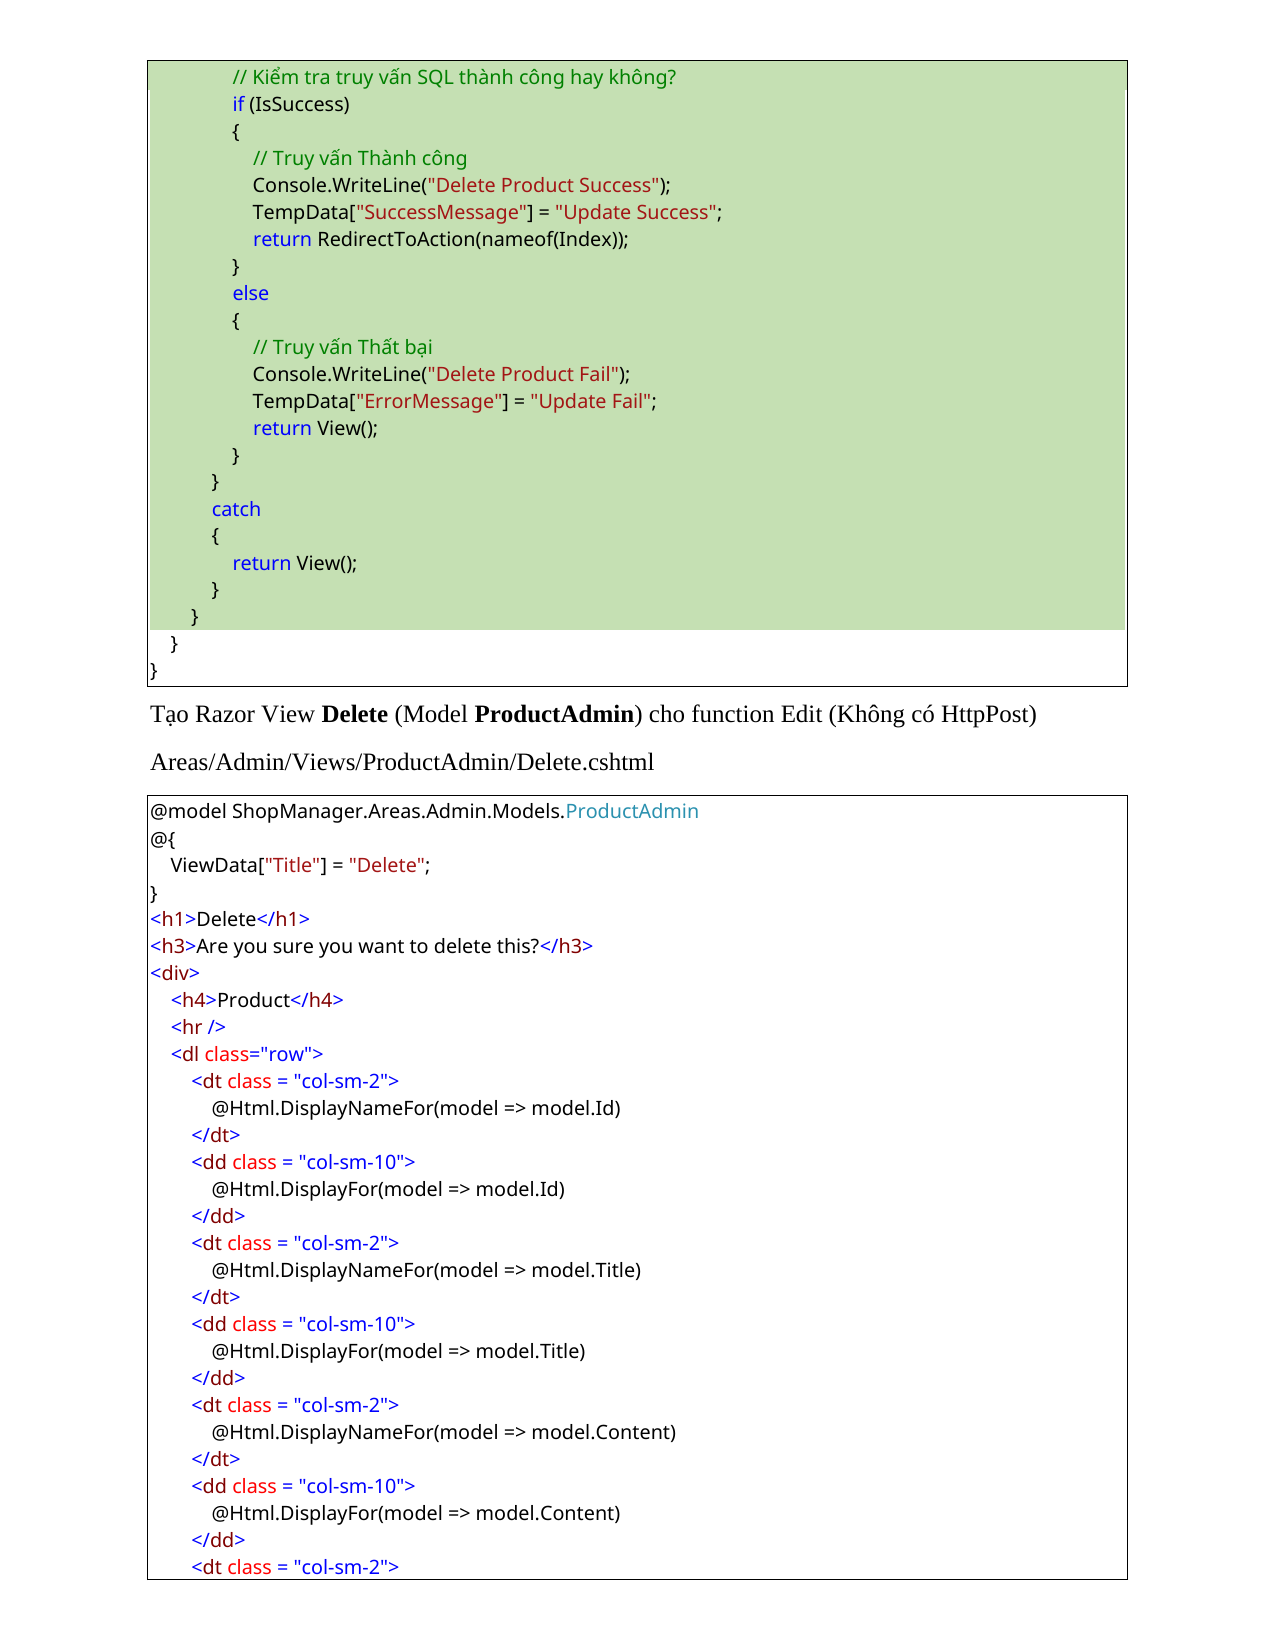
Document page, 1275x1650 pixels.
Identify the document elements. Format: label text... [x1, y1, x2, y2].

text } [150, 879, 1125, 906]
text <dt class = "col-sm-2"> [150, 1229, 1125, 1256]
text </dd> [150, 1202, 1125, 1229]
text } [150, 630, 1125, 653]
text @Html.DisplayFor(model => model.Title) [150, 1337, 1125, 1364]
text @model ShopManager.Areas.Admin.Models.ProductAdmin [148, 796, 1127, 825]
text // Truy vấn Thành công [150, 144, 1125, 171]
text } [150, 576, 1125, 603]
text <dl class="row"> [150, 1041, 1125, 1068]
text @Html.DisplayNameFor(model => model.Content) [150, 1418, 1125, 1445]
text <dd class = "col-sm-10"> [150, 1472, 1125, 1499]
text @Html.DisplayNameFor(model => model.Id) [150, 1094, 1125, 1122]
text else [150, 279, 1125, 306]
text // Kiểm tra truy vấn SQL thành công hay không? [148, 61, 1127, 90]
text </dt> [150, 1445, 1125, 1472]
text { [150, 117, 1125, 144]
text return View(); [150, 414, 1125, 441]
text // Truy vấn Thất bại [150, 333, 1125, 360]
text Console.WriteLine("Delete Product Success"); [150, 171, 1125, 198]
text <h3>Are you sure you want to delete this?</h3> [150, 933, 1125, 960]
text <hr /> [150, 1014, 1125, 1041]
text <dt class = "col-sm-2"> [150, 1553, 1125, 1579]
text @{ [150, 825, 1125, 852]
text { [150, 306, 1125, 333]
text } [150, 252, 1125, 279]
text } [150, 468, 1125, 495]
text if (IsSuccess) [150, 90, 1125, 117]
text <h1>Delete</h1> [150, 906, 1125, 933]
text return View(); [150, 549, 1125, 576]
text <h4>Product</h4> [150, 987, 1125, 1014]
text } [150, 603, 1125, 630]
text Areas/Admin/Views/ProductAdmin/Delete.cshtml [150, 747, 1125, 776]
text Tạo Razor View Delete (Model ProductAdmin) cho function Edit (Không có HttpPost) [150, 699, 1125, 728]
text </dd> [150, 1364, 1125, 1391]
text TempData["ErrorMessage"] = "Update Fail"; [150, 387, 1125, 414]
text TempData["SuccessMessage"] = "Update Success"; [150, 198, 1125, 225]
text } [148, 653, 1127, 686]
text return RedirectToAction(nameof(Index)); [150, 225, 1125, 252]
text </dt> [150, 1283, 1125, 1310]
text ViewData["Title"] = "Delete"; [150, 852, 1125, 879]
text <dd class = "col-sm-10"> [150, 1310, 1125, 1337]
text <dd class = "col-sm-10"> [150, 1148, 1125, 1176]
text </dt> [150, 1122, 1125, 1148]
text </dd> [150, 1526, 1125, 1553]
text } [150, 441, 1125, 468]
text @Html.DisplayNameFor(model => model.Title) [150, 1256, 1125, 1283]
text <div> [150, 960, 1125, 987]
text @Html.DisplayFor(model => model.Id) [150, 1176, 1125, 1202]
text <dt class = "col-sm-2"> [150, 1068, 1125, 1094]
text @Html.DisplayFor(model => model.Content) [150, 1499, 1125, 1526]
text { [150, 522, 1125, 549]
text Console.WriteLine("Delete Product Fail"); [150, 360, 1125, 387]
text catch [150, 495, 1125, 522]
text <dt class = "col-sm-2"> [150, 1391, 1125, 1418]
